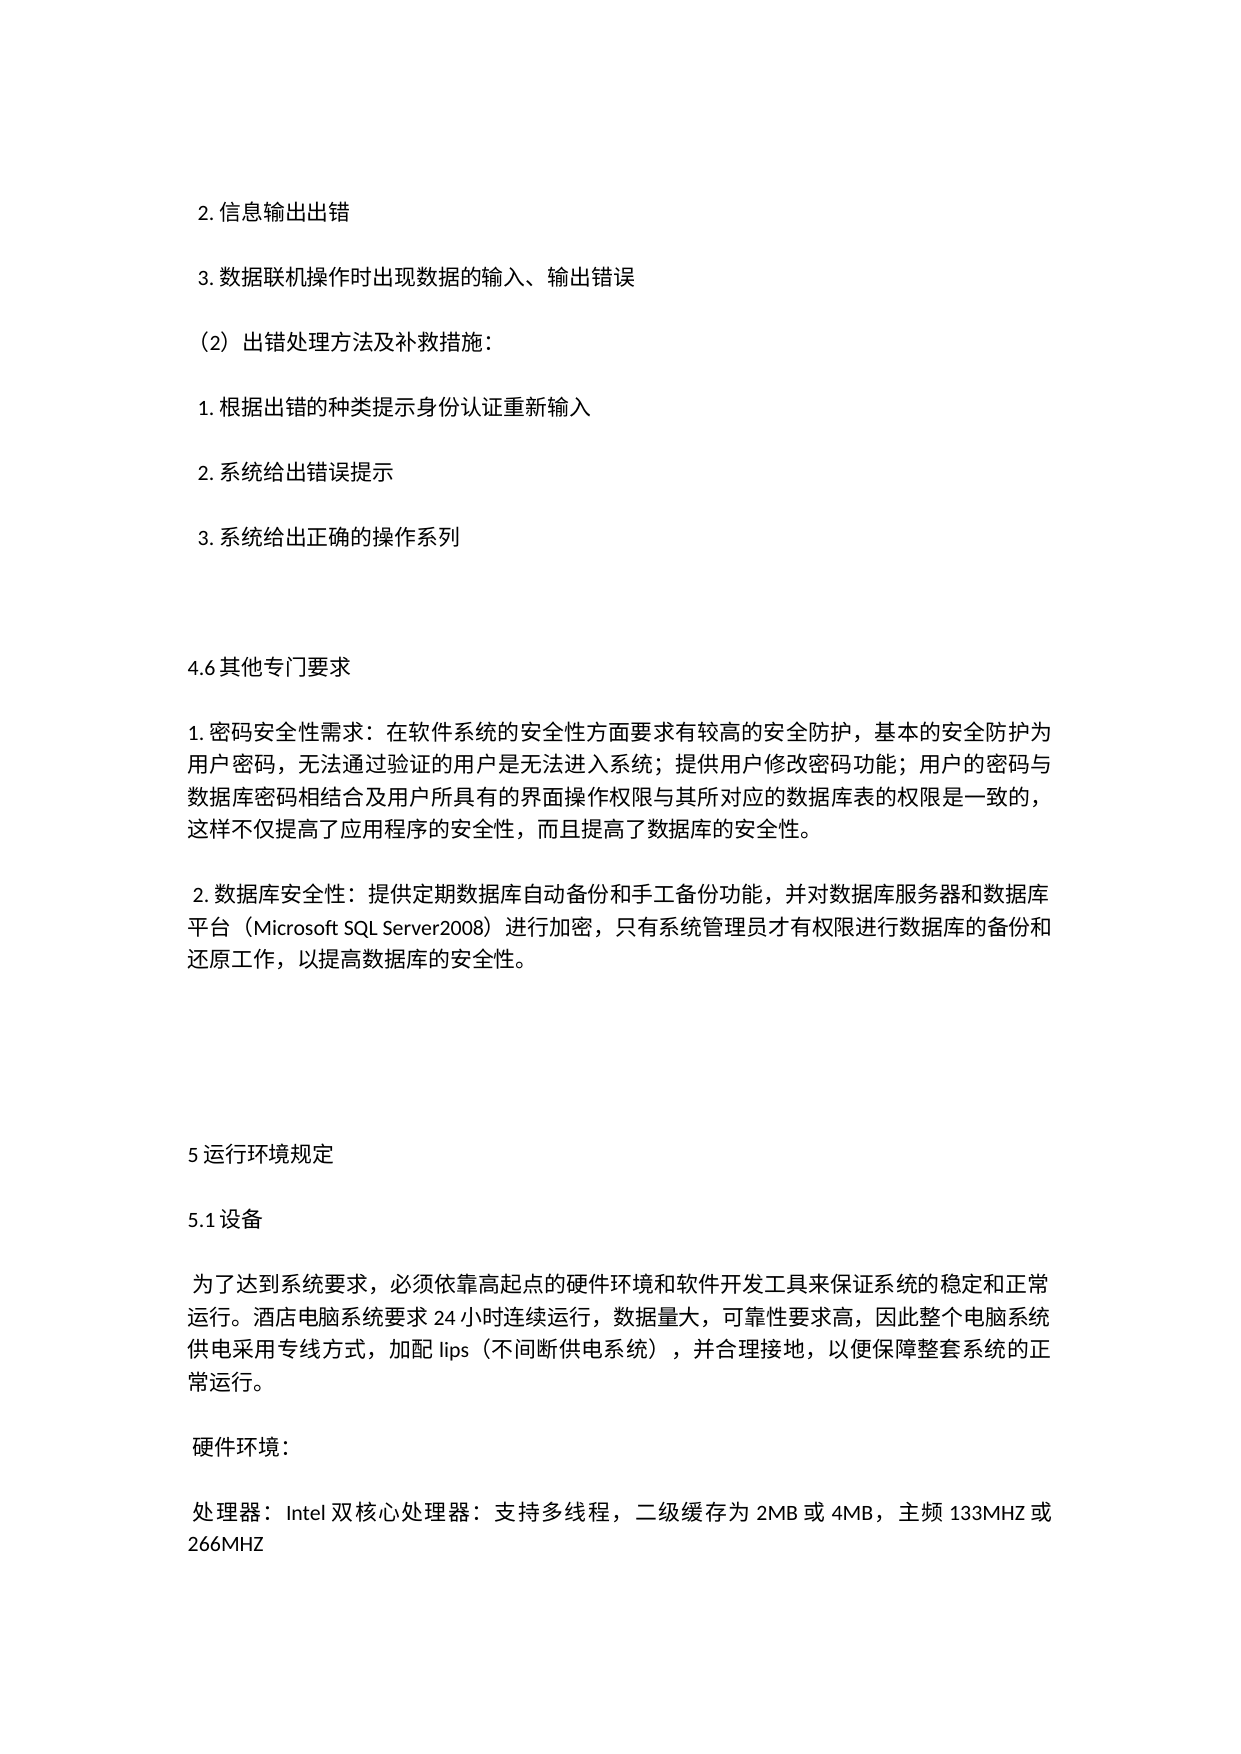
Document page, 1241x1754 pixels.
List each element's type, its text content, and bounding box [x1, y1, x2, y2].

text 2. 数据库安全性：提供定期数据库自动备份和手工备份功能，并对数据库服务器和数据库平台（Microsoft SQL Server2008）进行加密，只有系统管理员才有权限进行数据库的备份和还原工作，以提高数据库的安全性。 [187, 877, 1053, 974]
text 3. 数据联机操作时出现数据的输入、输出错误 [187, 259, 1053, 292]
text 4.6其他专门要求 [187, 649, 1053, 682]
text 为了达到系统要求，必须依靠高起点的硬件环境和软件开发工具来保证系统的稳定和正常运行。酒店电脑系统要求24小时连续运行，数据量大，可靠性要求高，因此整个电脑系统供电采用专线方式，加配lips（不间断供电系统），并合理接地，以便保障整套系统的正常运行。 [187, 1267, 1053, 1397]
text 3. 系统给出正确的操作系列 [187, 519, 1053, 552]
text 2. 系统给出错误提示 [187, 454, 1053, 487]
text 1. 根据出错的种类提示身份认证重新输入 [187, 389, 1053, 422]
text 5.1设备 [187, 1202, 1053, 1234]
text 硬件环境： [187, 1429, 1053, 1462]
text 处理器：Intel双核心处理器：支持多线程，二级缓存为2MB或4MB，主频133MHZ或266MHZ [187, 1494, 1053, 1559]
text 1. 密码安全性需求：在软件系统的安全性方面要求有较高的安全防护，基本的安全防护为用户密码，无法通过验证的用户是无法进入系统；提供用户修改密码功能；用户的密码与数据库密码相结合及用户所具有的界面操作权限与其所对应的数据库表的权限是一致的，这样不仅提高了应用程序的安全性，而且提高了数据库的安全性。 [187, 714, 1053, 844]
text 2. 信息输出出错 [187, 194, 1053, 227]
text 5运行环境规定 [187, 1137, 1053, 1169]
text （2）出错处理方法及补救措施： [187, 324, 1053, 357]
